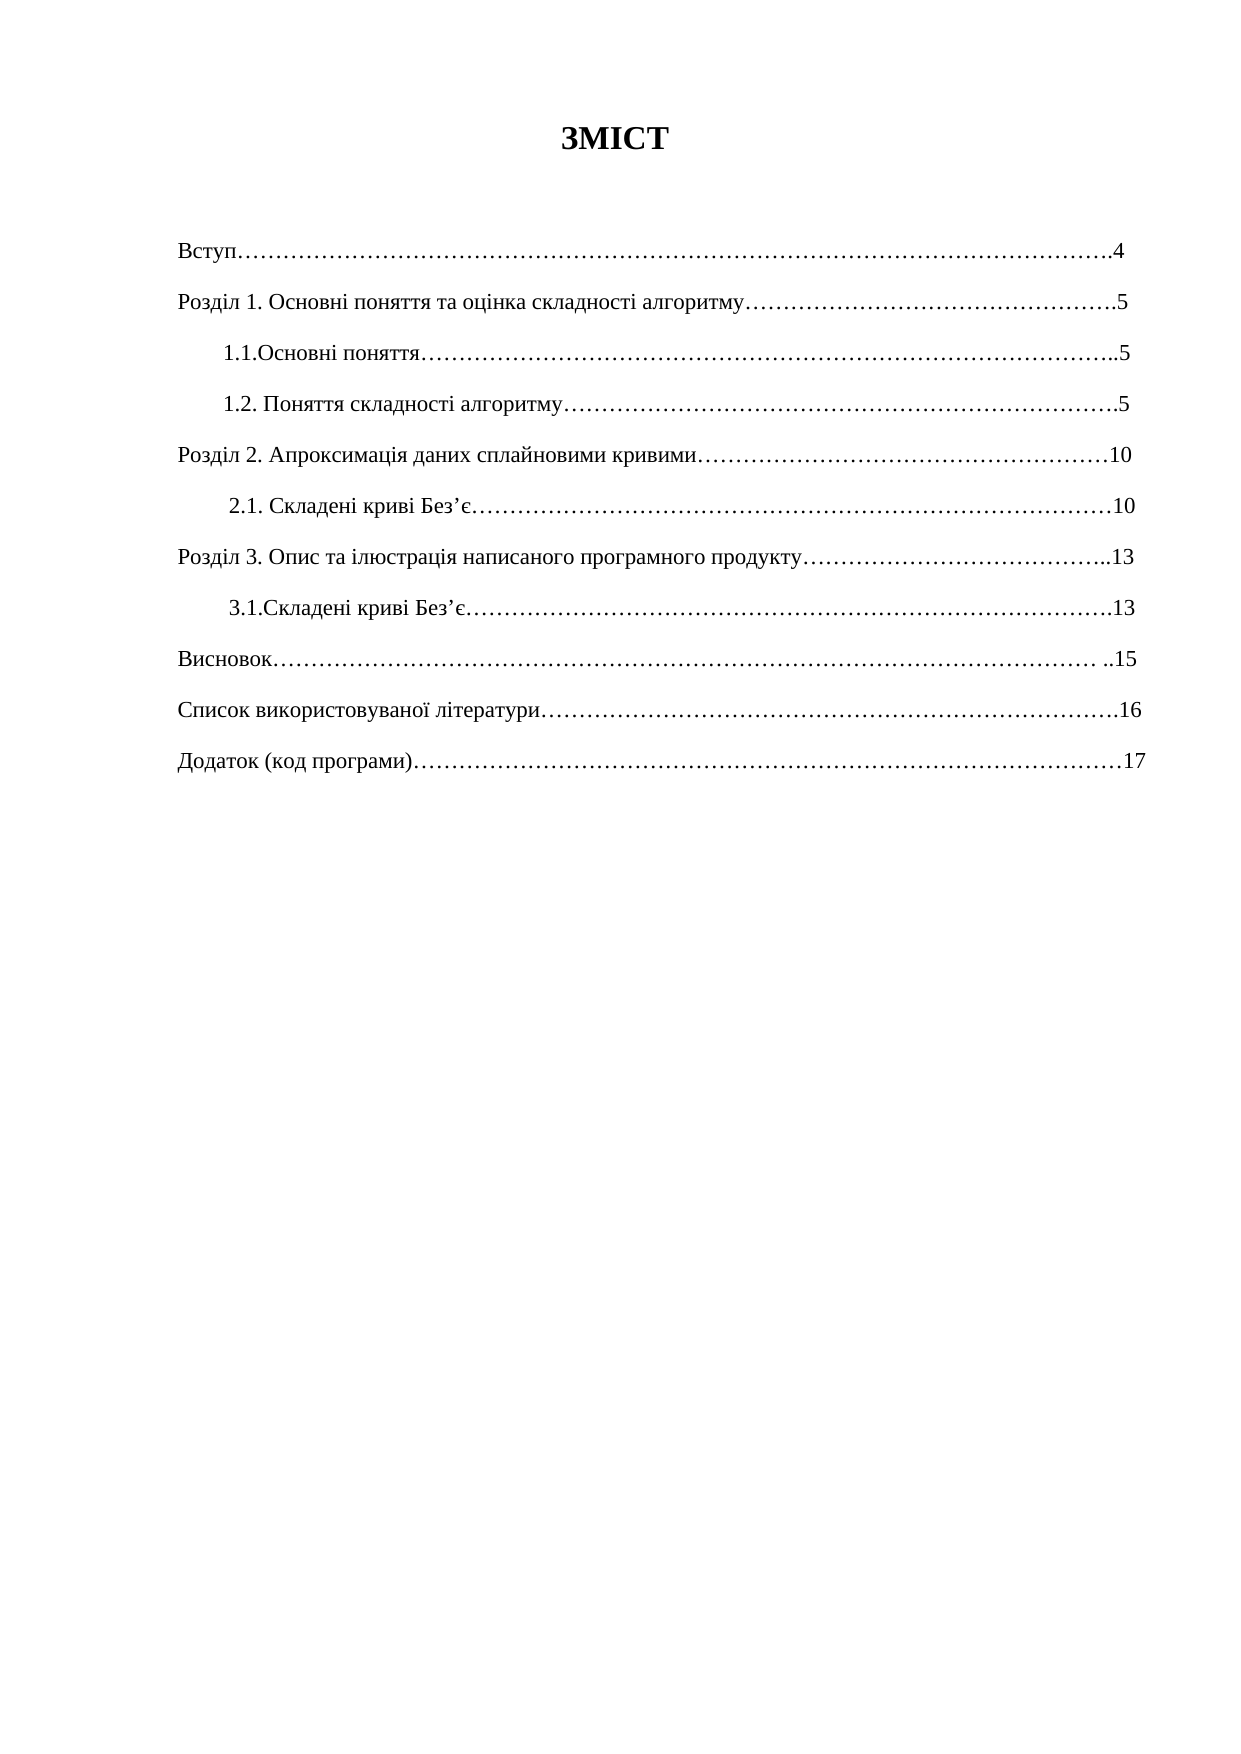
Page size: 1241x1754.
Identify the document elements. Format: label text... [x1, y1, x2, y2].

text Розділ 1. Основні поняття та оцінка складності алгоритму………………………………………….5 [177, 288, 1152, 314]
text 1.1.Основні поняття………………………………………………………………………………..5 [177, 339, 1152, 365]
text Розділ 3. Опис та ілюстрація написаного програмного продукту…………………………………..13 [177, 543, 1152, 569]
text Висновок……………………………………………………………………………………………… ..15 [177, 645, 1152, 672]
text 3.1.Складені криві Без’є………………………………………………………………………….13 [177, 594, 1152, 621]
text Вступ…………………………………………………………………………………………………….4 [177, 237, 1152, 263]
text 1.2. Поняття складності алгоритму……………………………………………………………….5 [177, 390, 1152, 416]
text Список використовуваної літератури………………………………………………………………….16 [177, 696, 1152, 723]
text 2.1. Складені криві Без’є…………………………………………………………………………10 [177, 492, 1152, 518]
text Розділ 2. Апроксимація даних сплайновими кривими………………………………………………10 [177, 441, 1152, 467]
text ЗМІСТ [177, 118, 1152, 156]
text Додаток (код програми)…………………………………………………………………………………17 [177, 747, 1152, 774]
